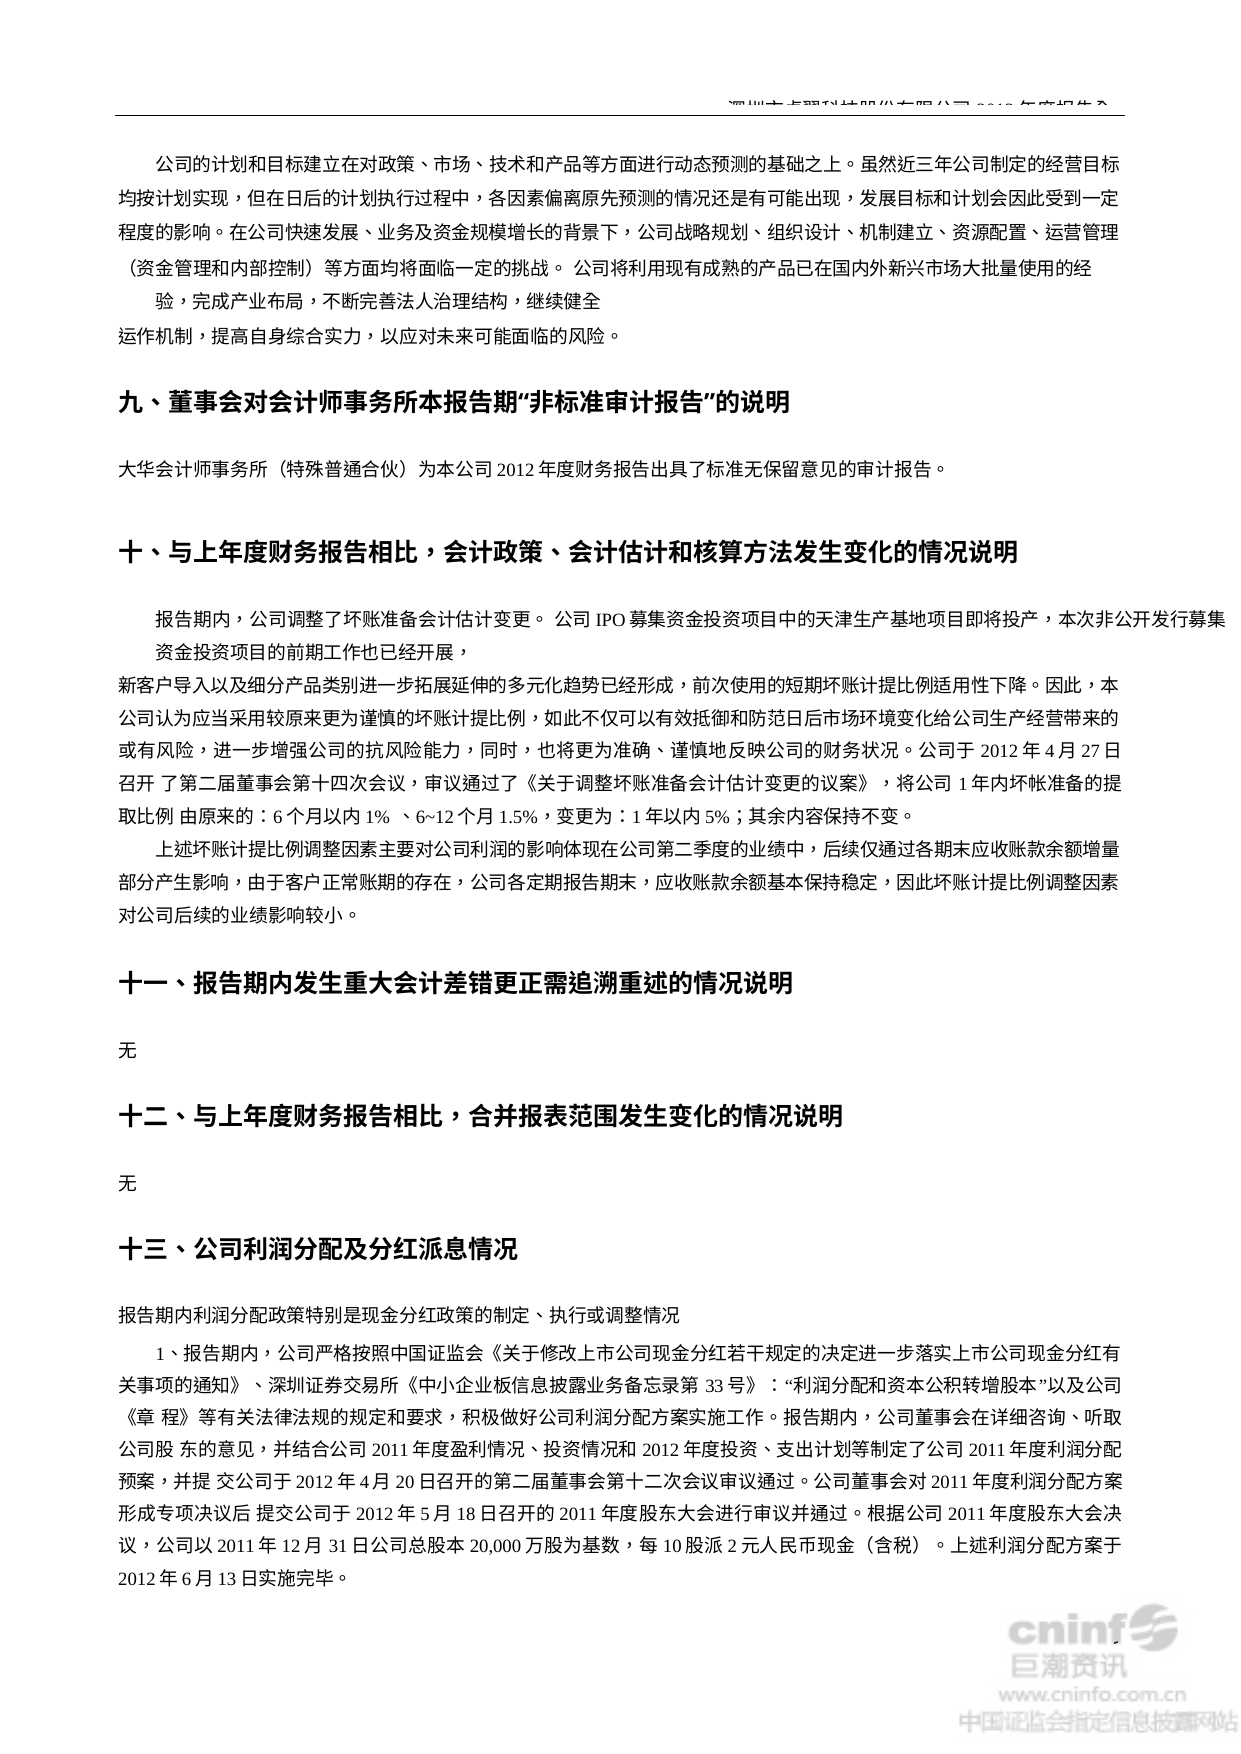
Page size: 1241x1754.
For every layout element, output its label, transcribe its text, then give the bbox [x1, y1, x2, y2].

text 大华会计师事务所（特殊普通合伙）为本公司2012年度财务报告出具了标准无保留意见的审计报告。 [118, 456, 1240, 482]
subtitle 九、董事会对会计师事务所本报告期“非标准审计报告”的说明 [118, 385, 1240, 419]
text 新客户导入以及细分产品类别进一步拓展延伸的多元化趋势已经形成，前次使用的短期坏账计提比例适用性下降。因此，本 公司认为应当采用较原来更为谨慎的坏账计提比例，如此不仅可以有效抵御和防范日后市场环境变化给公司生产经营带来的 或有风险，进一步增强公司的抗风险能力，同时，也将更为准确、谨慎地反映公司的财务状况。公司于2012年4月27日召开 了第二届董事会第十四次会议，审议通过了《关于调整坏账准备会计估计变更的议案》，将公司1年内坏帐准备的提取比例 由原来的：6个月以内1% 、6~12个月1.5%，变更为：1年以内5%；其余内容保持不变。 [118, 672, 1122, 828]
text 报告期内利润分配政策特别是现金分红政策的制定、执行或调整情况 [118, 1303, 1240, 1328]
picture [958, 1593, 1241, 1754]
text 公司的计划和目标建立在对政策、市场、技术和产品等方面进行动态预测的基础之上。虽然近三年公司制定的经营目标 均按计划实现，但在日后的计划执行过程中，各因素偏离原先预测的情况还是有可能出现，发展目标和计划会因此受到一定 程度的影响。在公司快速发展、业务及资金规模增长的背景下，公司战略规划、组织设计、机制建立、资源配置、运营管理 [118, 151, 1122, 245]
subtitle 十一、报告期内发生重大会计差错更正需追溯重述的情况说明 [118, 966, 1240, 1000]
text 1、报告期内，公司严格按照中国证监会《关于修改上市公司现金分红若干规定的决定进一步落实上市公司现金分红有 关事项的通知》、深圳证券交易所《中小企业板信息披露业务备忘录第33号》：“利润分配和资本公积转增股本”以及公司《章 程》等有关法律法规的规定和要求，积极做好公司利润分配方案实施工作。报告期内，公司董事会在详细咨询、听取公司股 东的意见，并结合公司2011年度盈利情况、投资情况和2012年度投资、支出计划等制定了公司2011年度利润分配预案，并提 交公司于2012年4月20日召开的第二届董事会第十二次会议审议通过。公司董事会对2011年度利润分配方案形成专项决议后 提交公司于2012年5月18日召开的2011年度股东大会进行审议并通过。根据公司2011年度股东大会决议，公司以2011年12月 31日公司总股本20,000万股为基数，每10股派2元人民币现金（含税）。上述利润分配方案于2012年6月13日实施完毕。 [118, 1340, 1123, 1590]
subtitle 十三、公司利润分配及分红派息情况 [118, 1231, 1240, 1265]
text 无 [118, 1170, 1240, 1195]
text 运作机制，提高自身综合实力，以应对未来可能面临的风险。 [118, 323, 1240, 349]
text 上述坏账计提比例调整因素主要对公司利润的影响体现在公司第二季度的业绩中，后续仅通过各期末应收账款余额增量 部分产生影响，由于客户正常账期的存在，公司各定期报告期末，应收账款余额基本保持稳定，因此坏账计提比例调整因素 对公司后续的业绩影响较小。 [118, 836, 1122, 928]
text 无 [118, 1037, 1240, 1063]
subtitle 十二、与上年度财务报告相比，合并报表范围发生变化的情况说明 [118, 1098, 1240, 1133]
text 报告期内，公司调整了坏账准备会计估计变更。 公司IPO募集资金投资项目中的天津生产基地项目即将投产，本次非公开发行募集资金投资项目的前期工作也已经开展， [156, 606, 1240, 665]
text （资金管理和内部控制）等方面均将面临一定的挑战。 公司将利用现有成熟的产品已在国内外新兴市场大批量使用的经验，完成产业布局，不断完善法人治理结构，继续健全 [118, 255, 1123, 314]
subtitle 十、与上年度财务报告相比，会计政策、会计估计和核算方法发生变化的情况说明 [118, 534, 1240, 568]
